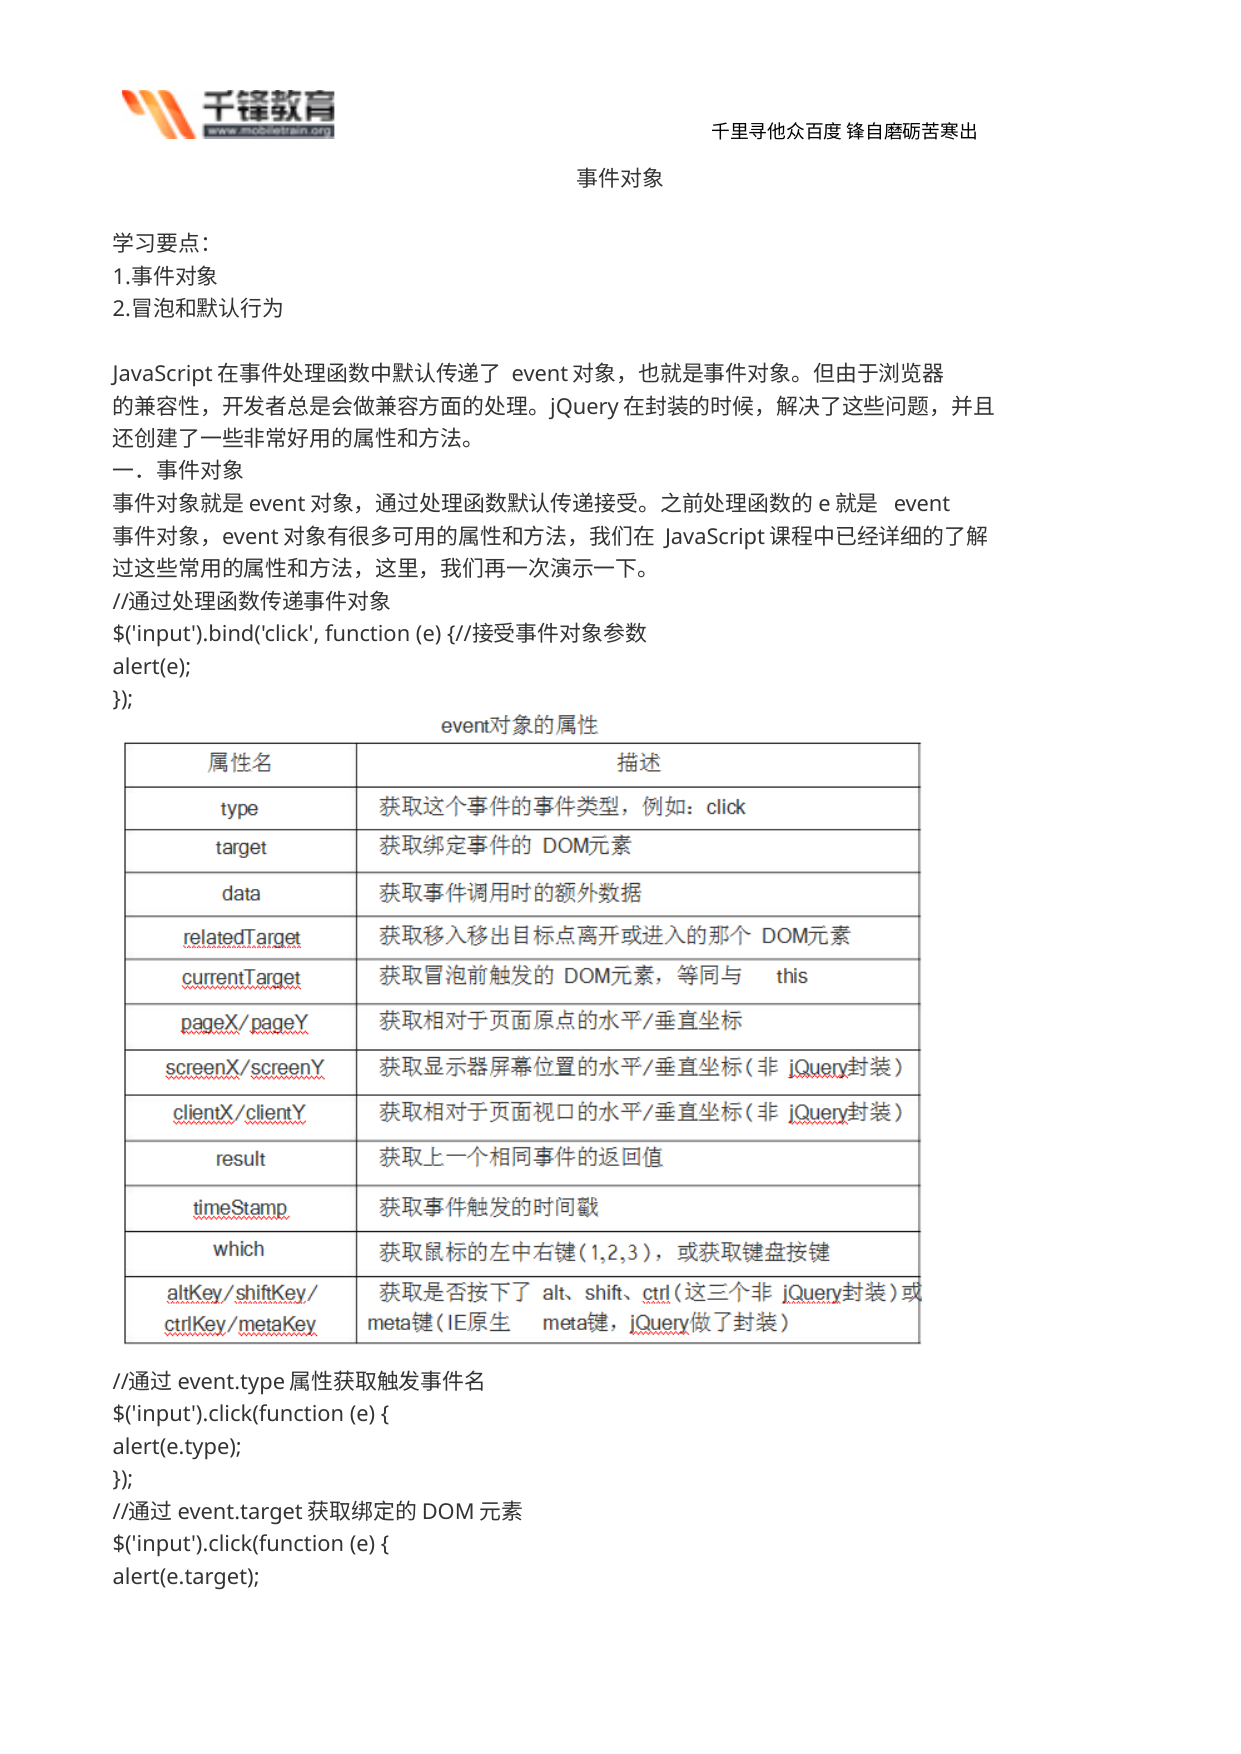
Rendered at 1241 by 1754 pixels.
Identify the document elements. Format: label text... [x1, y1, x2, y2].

list alert(e.target); [112, 1559, 1128, 1592]
list //通过处理函数传递事件对象 [112, 584, 1128, 617]
list 一．事件对象 [112, 454, 1128, 487]
list 的兼容性，开发者总是会做兼容方面的处理。jQuery在封装的时候，解决了这些问题，并且 [112, 389, 1128, 422]
list 事件对象，event对象有很多可用的属性和方法，我们在 JavaScript课程中已经详细的了解 [112, 519, 1128, 552]
list 学习要点： [112, 227, 1128, 259]
list //通过 event.target获取绑定的 DOM元素 [112, 1494, 1128, 1527]
list 事件对象 [112, 162, 1128, 194]
list }); [112, 682, 1128, 714]
picture [112, 714, 942, 1360]
list alert(e); [112, 649, 1128, 682]
list //通过 event.type属性获取触发事件名 [112, 1364, 1128, 1397]
picture [121, 90, 335, 139]
list $('input').click(function (e) { [112, 1527, 1128, 1559]
list 事件对象就是 event对象，通过处理函数默认传递接受。之前处理函数的 e就是 event [112, 487, 1128, 519]
list JavaScript在事件处理函数中默认传递了 event对象，也就是事件对象。但由于浏览器 [112, 357, 1128, 389]
list 2.冒泡和默认行为 [112, 292, 1128, 324]
list 过这些常用的属性和方法，这里，我们再一次演示一下。 [112, 552, 1128, 584]
list 1.事件对象 [112, 259, 1128, 292]
list }); [112, 1462, 1128, 1494]
list alert(e.type); [112, 1429, 1128, 1462]
list 还创建了一些非常好用的属性和方法。 [112, 422, 1128, 454]
list $('input').click(function (e) { [112, 1397, 1128, 1429]
list $('input').bind('click', function (e) {//接受事件对象参数 [112, 617, 1128, 649]
